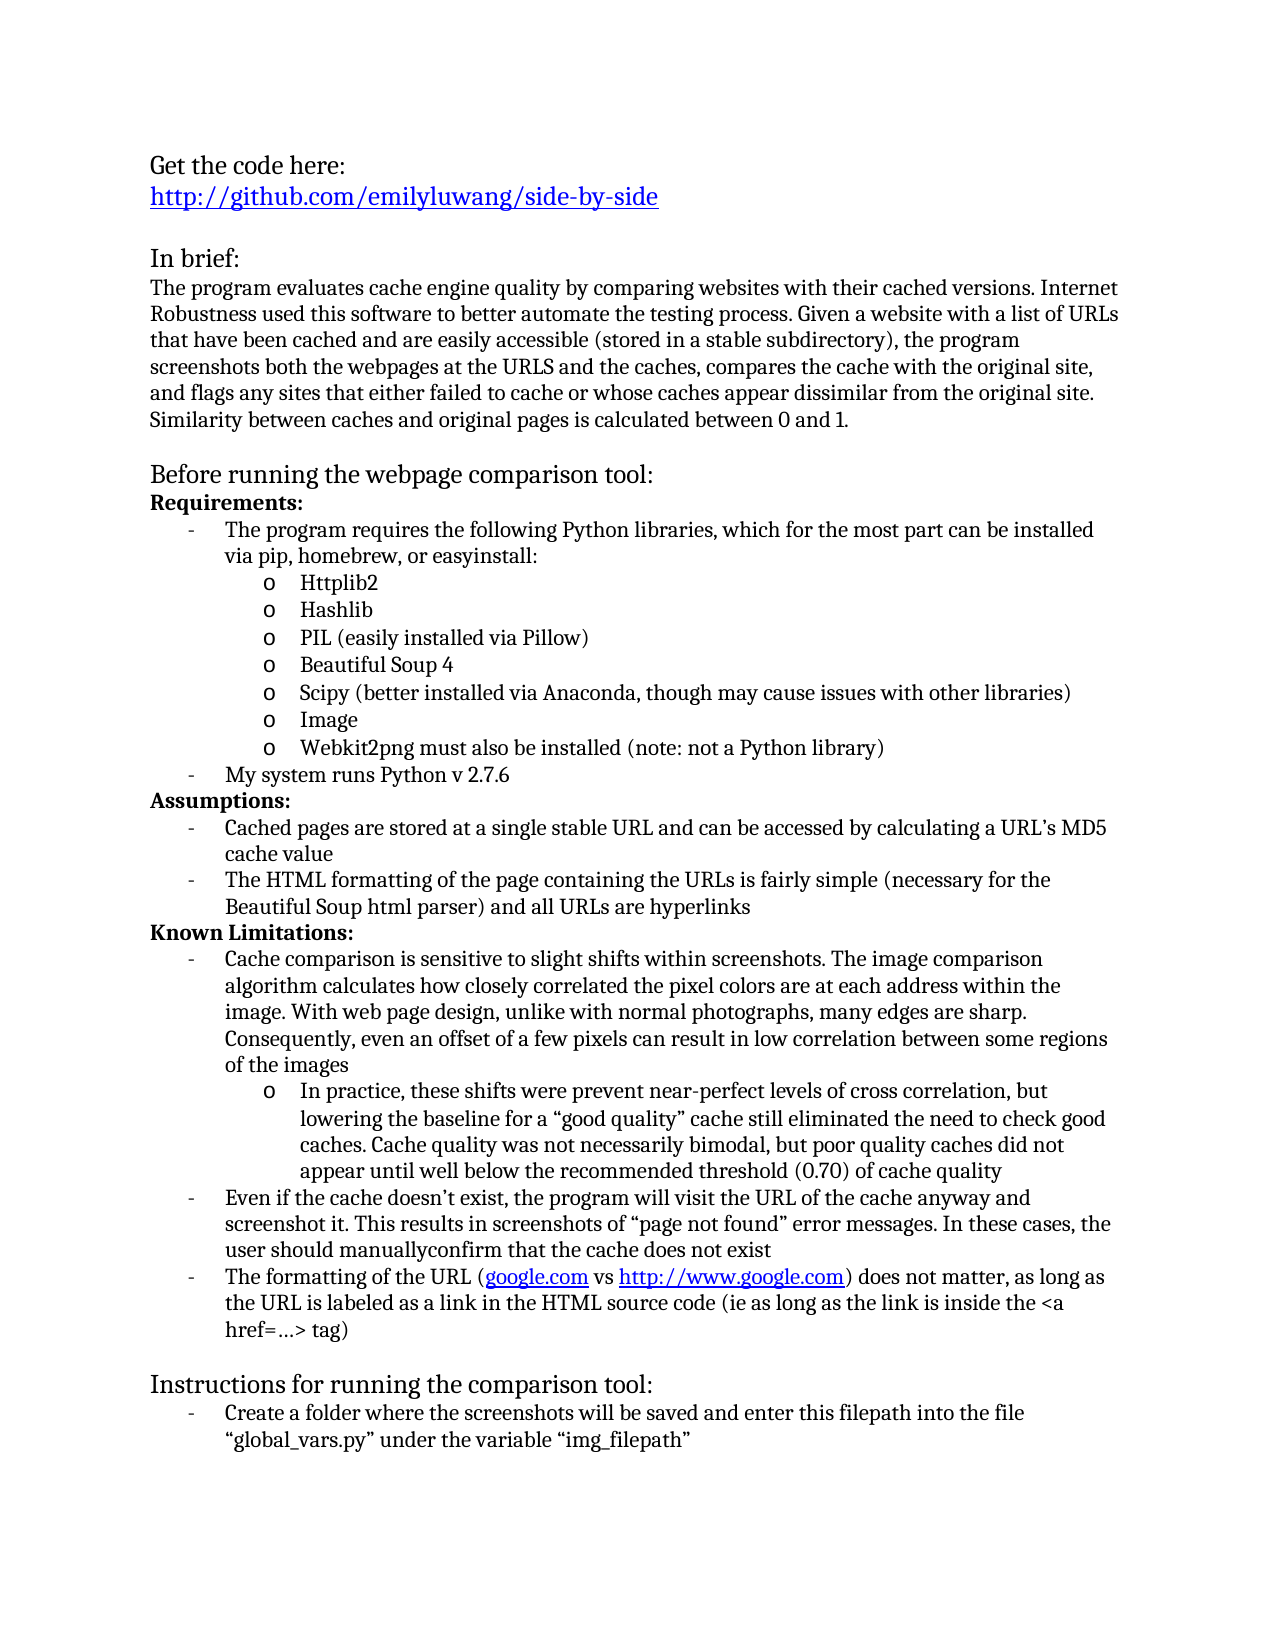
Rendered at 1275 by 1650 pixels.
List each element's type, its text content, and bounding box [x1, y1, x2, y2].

list Create a folder where the screenshots will be saved and enter this filepath into the file “global_vars.py” under the variable “img_filepath” [187, 1400, 1125, 1453]
text Assumptions: [150, 788, 1125, 814]
list Hashlib [262, 597, 1125, 624]
text Requirements: [150, 490, 1125, 517]
list The program requires the following Python libraries, which for the most part can be installed via pip, homebrew, or easyinstall: [187, 517, 1125, 569]
list In practice, these shifts were prevent near-perfect levels of cross correlation, but lowering the baseline for a “good quality” cache still eliminated the need to check good caches. Cache quality was not necessarily bimodal, but poor quality caches did not appear until well below the recommended threshold (0.70) of cache quality [262, 1078, 1125, 1184]
text Known Limitations: [150, 920, 1125, 946]
list PIL (easily installed via Pillow) [262, 624, 1125, 652]
text Get the code here: [150, 150, 1125, 181]
list The formatting of the URL (google.com vs http://www.google.com) does not matter, as long as the URL is labeled as a link in the HTML source code (ie as long as the link is inside the <a href=…> tag) [187, 1264, 1125, 1343]
list Httplib2 [262, 569, 1125, 597]
list My system runs Python v 2.7.6 [187, 762, 1125, 788]
list Scipy (better installed via Anaconda, though may cause issues with other libraries) [262, 679, 1125, 707]
list Even if the cache doesn’t exist, the program will visit the URL of the cache anyway and screenshot it. This results in screenshots of “page not found” error messages. In these cases, the user should manuallyconfirm that the cache does not exist [187, 1184, 1125, 1264]
text http://github.com/emilyluwang/side-by-side [150, 181, 1125, 212]
list Cache comparison is sensitive to slight shifts within screenshots. The image comparison algorithm calculates how closely correlated the pixel colors are at each address within the image. With web page design, unlike with normal photographs, many edges are sharp. Consequently, even an offset of a few pixels can result in low correlation between some regions of the images [187, 946, 1125, 1078]
list The HTML formatting of the page containing the URLs is fairly simple (necessary for the Beautiful Soup html parser) and all URLs are hyperlinks [187, 867, 1125, 920]
list Beautiful Soup 4 [262, 652, 1125, 679]
list Image [262, 707, 1125, 734]
text The program evaluates cache engine quality by comparing websites with their cached versions. Internet Robustness used this software to better automate the testing process. Given a website with a list of URLs that have been cached and are easily accessible (stored in a stable subdirectory), the program screenshots both the webpages at the URLS and the caches, compares the cache with the original site, and flags any sites that either failed to cache or whose caches appear dissimilar from the original site. Similarity between caches and original pages is calculated between 0 and 1. [150, 274, 1125, 433]
list Webkit2png must also be installed (note: not a Python library) [262, 734, 1125, 762]
text Instructions for running the comparison tool: [150, 1369, 1125, 1400]
list Cached pages are stored at a single stable URL and can be accessed by calculating a URL’s MD5 cache value [187, 814, 1125, 867]
text In brief: [150, 243, 1125, 274]
text Before running the webpage comparison tool: [150, 459, 1125, 490]
